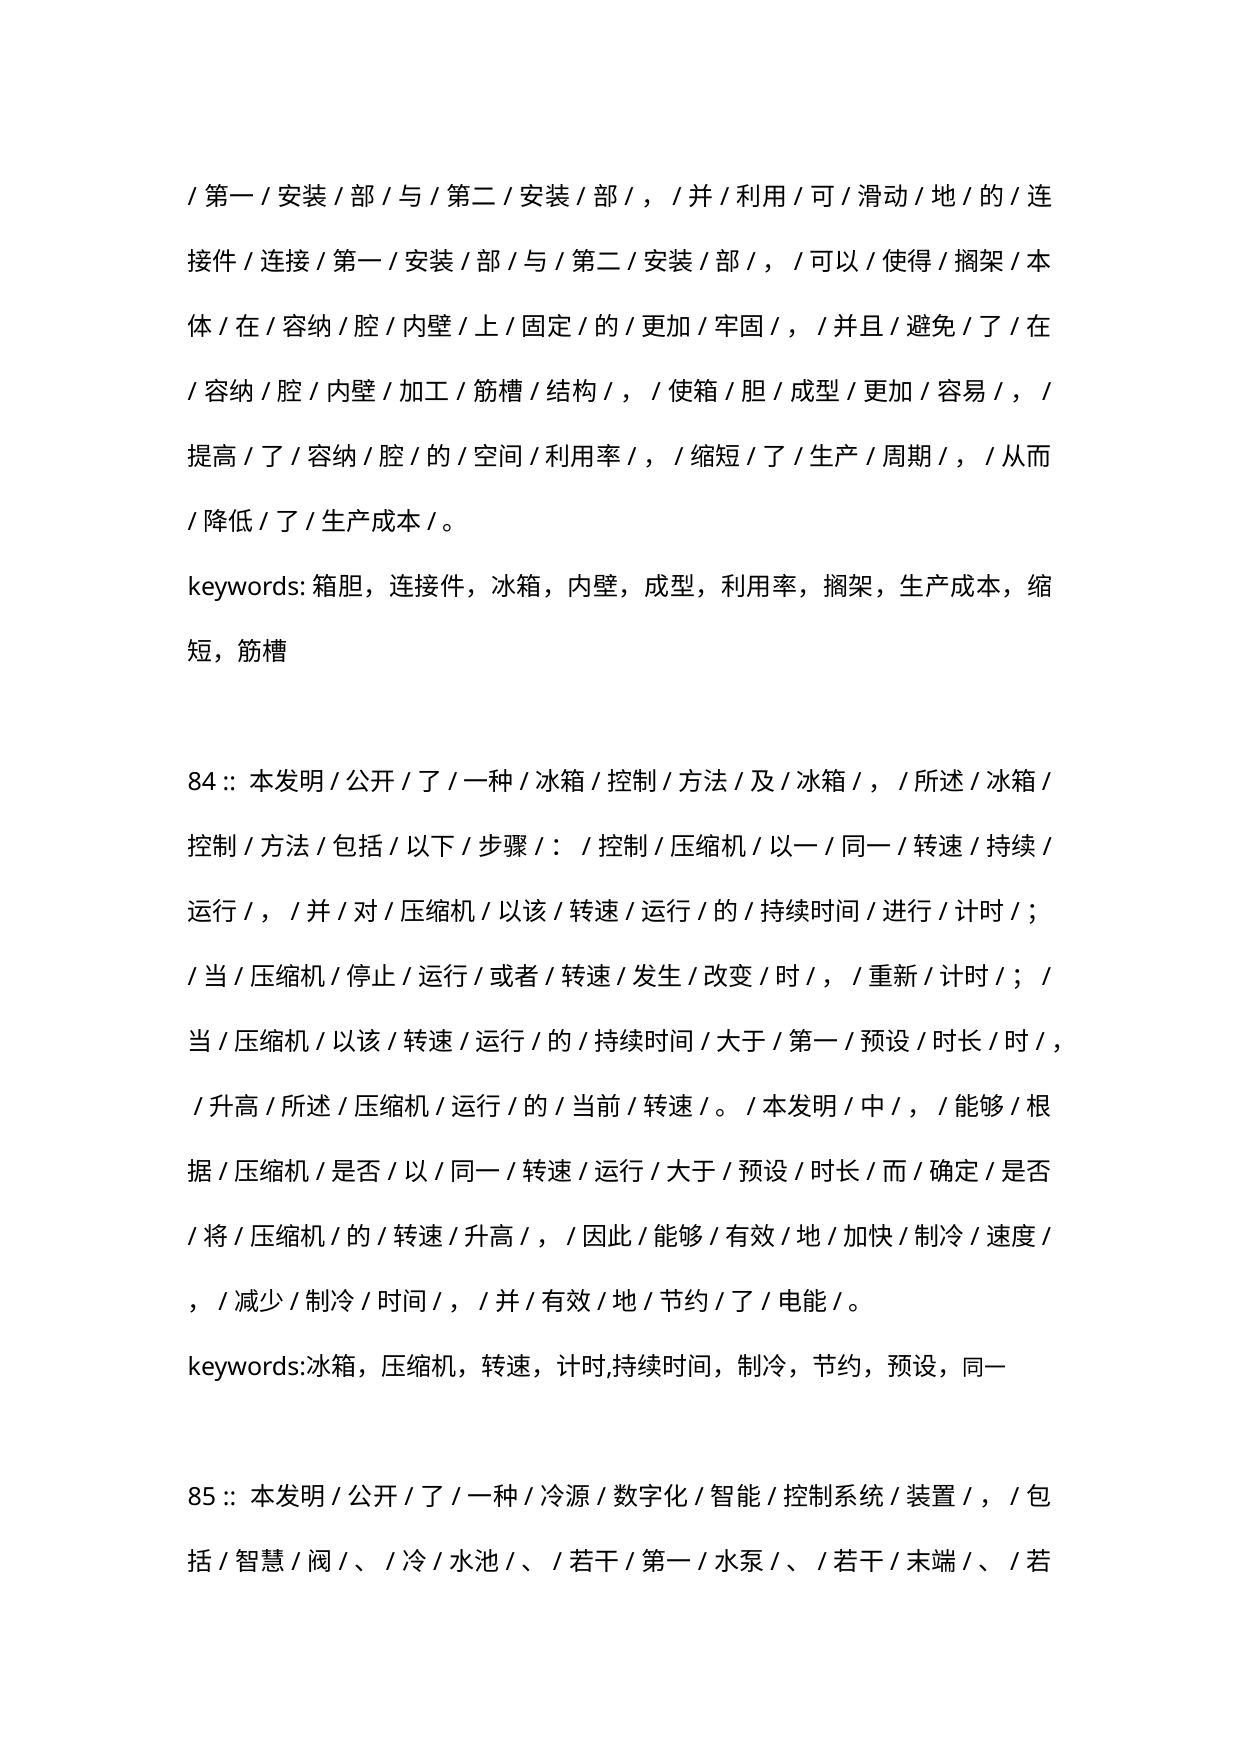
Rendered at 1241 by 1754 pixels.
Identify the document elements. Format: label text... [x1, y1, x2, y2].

text 84 :: 本发明 / 公开 / 了 / 一种 / 冰箱 / 控制 / 方法 / 及 / 冰箱 / ， / 所述 / 冰箱 / 控制 / 方法 / 包括 / 以下 / 步骤 / ： / 控制 / 压缩机 / 以一 / 同一 / 转速 / 持续 / 运行 / ， / 并 / 对 / 压缩机 / 以该 / 转速 / 运行 / 的 / 持续时间 / 进行 / 计时 / ； / 当 / 压缩机 / 停止 / 运行 / 或者 / 转速 / 发生 / 改变 / 时 / ， / 重新 / 计时 / ； / 当 / 压缩机 / 以该 / 转速 / 运行 / 的 / 持续时间 / 大于 / 第一 / 预设 / 时长 / 时 / ， / 升高 / 所述 / 压缩机 / 运行 / 的 / 当前 / 转速 / 。 / 本发明 / 中 / ， / 能够 / 根据 / 压缩机 / 是否 / 以 / 同一 / 转速 / 运行 / 大于 / 预设 / 时长 / 而 / 确定 / 是否 / 将 / 压缩机 / 的 / 转速 / 升高 / ， / 因此 / 能够 / 有效 / 地 / 加快 / 制冷 / 速度 / ， / 减少 / 制冷 / 时间 / ， / 并 / 有效 / 地 / 节约 / 了 / 电能 / 。 [187, 747, 1053, 1332]
text keywords: 箱胆，连接件，冰箱，内壁，成型，利用率，搁架，生产成本，缩短，筋槽 [187, 552, 1053, 682]
text keywords:冰箱，压缩机，转速，计时,持续时间，制冷，节约，预设，同一 [187, 1332, 1053, 1397]
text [187, 162, 1053, 552]
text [187, 1462, 1053, 1592]
